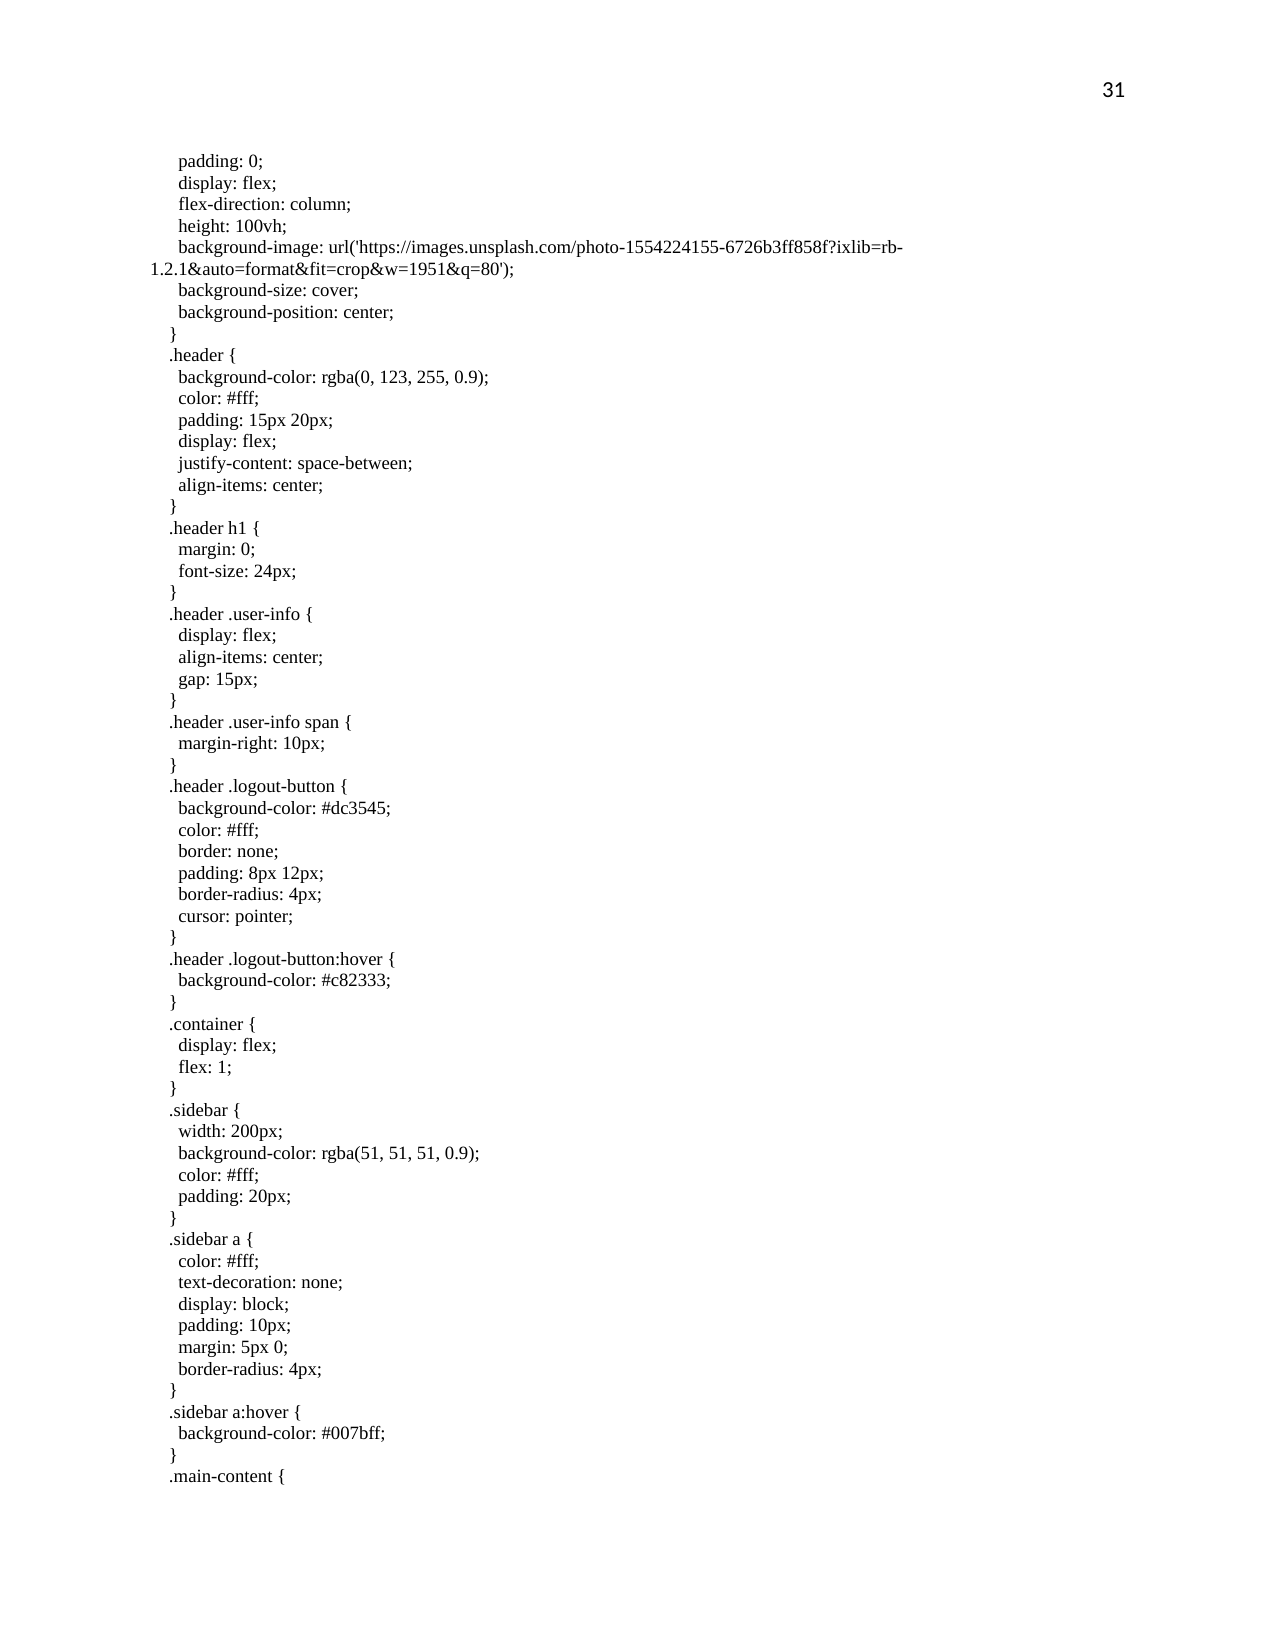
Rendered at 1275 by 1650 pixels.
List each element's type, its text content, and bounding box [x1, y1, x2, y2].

text flex-direction: column; [150, 193, 1125, 215]
text .main-content { [150, 1465, 1125, 1487]
text margin: 5px 0; [150, 1336, 1125, 1357]
text border: none; [150, 840, 1125, 862]
text border-radius: 4px; [150, 883, 1125, 905]
text display: flex; [150, 624, 1125, 646]
text .sidebar a:hover { [150, 1401, 1125, 1422]
text } [150, 689, 1125, 711]
text color: #fff; [150, 1163, 1125, 1185]
text } [150, 581, 1125, 603]
text background-color: rgba(0, 123, 255, 0.9); [150, 366, 1125, 387]
text .header .logout-button:hover { [150, 948, 1125, 969]
text display: block; [150, 1293, 1125, 1314]
text .header .logout-button { [150, 775, 1125, 797]
text padding: 20px; [150, 1185, 1125, 1207]
text border-radius: 4px; [150, 1357, 1125, 1379]
text cursor: pointer; [150, 905, 1125, 926]
text .container { [150, 1012, 1125, 1034]
text .header .user-info span { [150, 711, 1125, 732]
text } [150, 1444, 1125, 1465]
text width: 200px; [150, 1120, 1125, 1142]
text .header .user-info { [150, 603, 1125, 624]
text .header { [150, 344, 1125, 366]
text padding: 10px; [150, 1314, 1125, 1336]
text color: #fff; [150, 1250, 1125, 1271]
text background-image: url('https://images.unsplash.com/photo-1554224155-6726b3ff858f?ixlib=rb-1.2.1&auto=format&fit=crop&w=1951&q=80'); [150, 236, 1125, 279]
text color: #fff; [150, 387, 1125, 409]
text } [150, 495, 1125, 517]
text .sidebar { [150, 1099, 1125, 1120]
text .sidebar a { [150, 1228, 1125, 1250]
text height: 100vh; [150, 215, 1125, 236]
text color: #fff; [150, 818, 1125, 840]
text display: flex; [150, 1034, 1125, 1056]
text font-size: 24px; [150, 560, 1125, 581]
text justify-content: space-between; [150, 452, 1125, 473]
text background-position: center; [150, 301, 1125, 322]
text gap: 15px; [150, 667, 1125, 689]
text } [150, 754, 1125, 775]
text } [150, 1379, 1125, 1401]
text display: flex; [150, 430, 1125, 452]
text } [150, 991, 1125, 1012]
text background-size: cover; [150, 279, 1125, 301]
text } [150, 926, 1125, 948]
text text-decoration: none; [150, 1271, 1125, 1293]
text margin: 0; [150, 538, 1125, 560]
text padding: 8px 12px; [150, 862, 1125, 883]
text padding: 15px 20px; [150, 409, 1125, 430]
text align-items: center; [150, 473, 1125, 495]
text } [150, 322, 1125, 344]
text background-color: #007bff; [150, 1422, 1125, 1444]
text display: flex; [150, 172, 1125, 193]
text .header h1 { [150, 517, 1125, 538]
text padding: 0; [150, 150, 1125, 172]
text background-color: #dc3545; [150, 797, 1125, 818]
text } [150, 1077, 1125, 1099]
text } [150, 1207, 1125, 1228]
text align-items: center; [150, 646, 1125, 667]
text flex: 1; [150, 1056, 1125, 1077]
text background-color: #c82333; [150, 969, 1125, 991]
text margin-right: 10px; [150, 732, 1125, 754]
text background-color: rgba(51, 51, 51, 0.9); [150, 1142, 1125, 1163]
